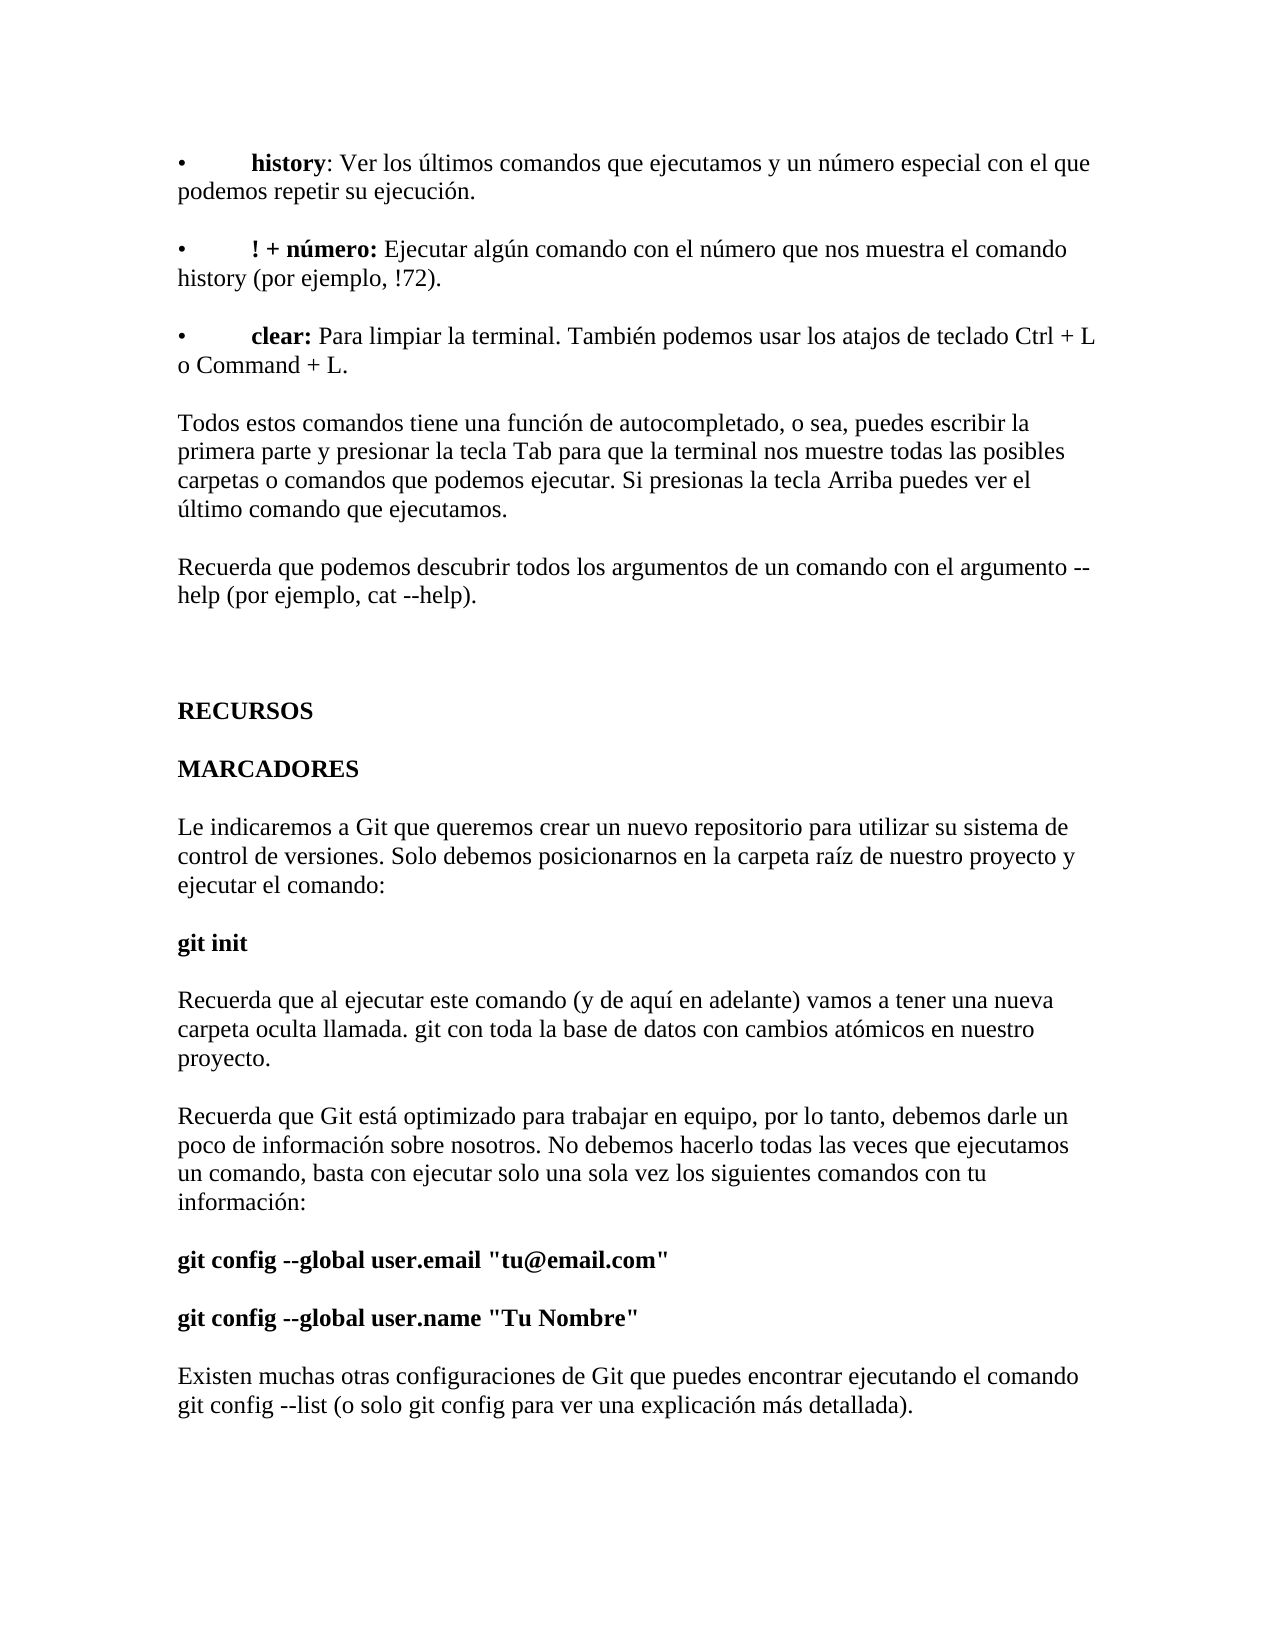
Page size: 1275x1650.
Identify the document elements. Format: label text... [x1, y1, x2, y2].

text Existen muchas otras configuraciones de Git que puedes encontrar ejecutando el comando git config --list (o solo git config para ver una explicación más detallada). [177, 1361, 1098, 1418]
text Le indicaremos a Git que queremos crear un nuevo repositorio para utilizar su sistema de control de versiones. Solo debemos posicionarnos en la carpeta raíz de nuestro proyecto y ejecutar el comando: [177, 812, 1098, 898]
text Recuerda que podemos descubrir todos los argumentos de un comando con el argumento --help (por ejemplo, cat --help). [177, 552, 1098, 609]
text Recuerda que Git está optimizado para trabajar en equipo, por lo tanto, debemos darle un poco de información sobre nosotros. No debemos hacerlo todas las veces que ejecutamos un comando, basta con ejecutar solo una sola vez los siguientes comandos con tu información: [177, 1101, 1098, 1216]
text • history: Ver los últimos comandos que ejecutamos y un número especial con el que podemos repetir su ejecución. [177, 148, 1098, 205]
text • ! + número: Ejecutar algún comando con el número que nos muestra el comando history (por ejemplo, !72). [177, 234, 1098, 292]
text RECURSOS [177, 696, 1098, 725]
text Recuerda que al ejecutar este comando (y de aquí en adelante) vamos a tener una nueva carpeta oculta llamada. git con toda la base de datos con cambios atómicos en nuestro proyecto. [177, 986, 1098, 1072]
text git config --global user.name "Tu Nombre" [177, 1303, 1098, 1332]
text git init [177, 928, 1098, 956]
text Todos estos comandos tiene una función de autocompletado, o sea, puedes escribir la primera parte y presionar la tecla Tab para que la terminal nos muestre todas las posibles carpetas o comandos que podemos ejecutar. Si presionas la tecla Arriba puedes ver el último comando que ejecutamos. [177, 408, 1098, 523]
text git config --global user.email "tu@email.com" [177, 1245, 1098, 1274]
text • clear: Para limpiar la terminal. También podemos usar los atajos de teclado Ctrl + L o Command + L. [177, 321, 1098, 378]
text MARCADORES [177, 754, 1098, 783]
